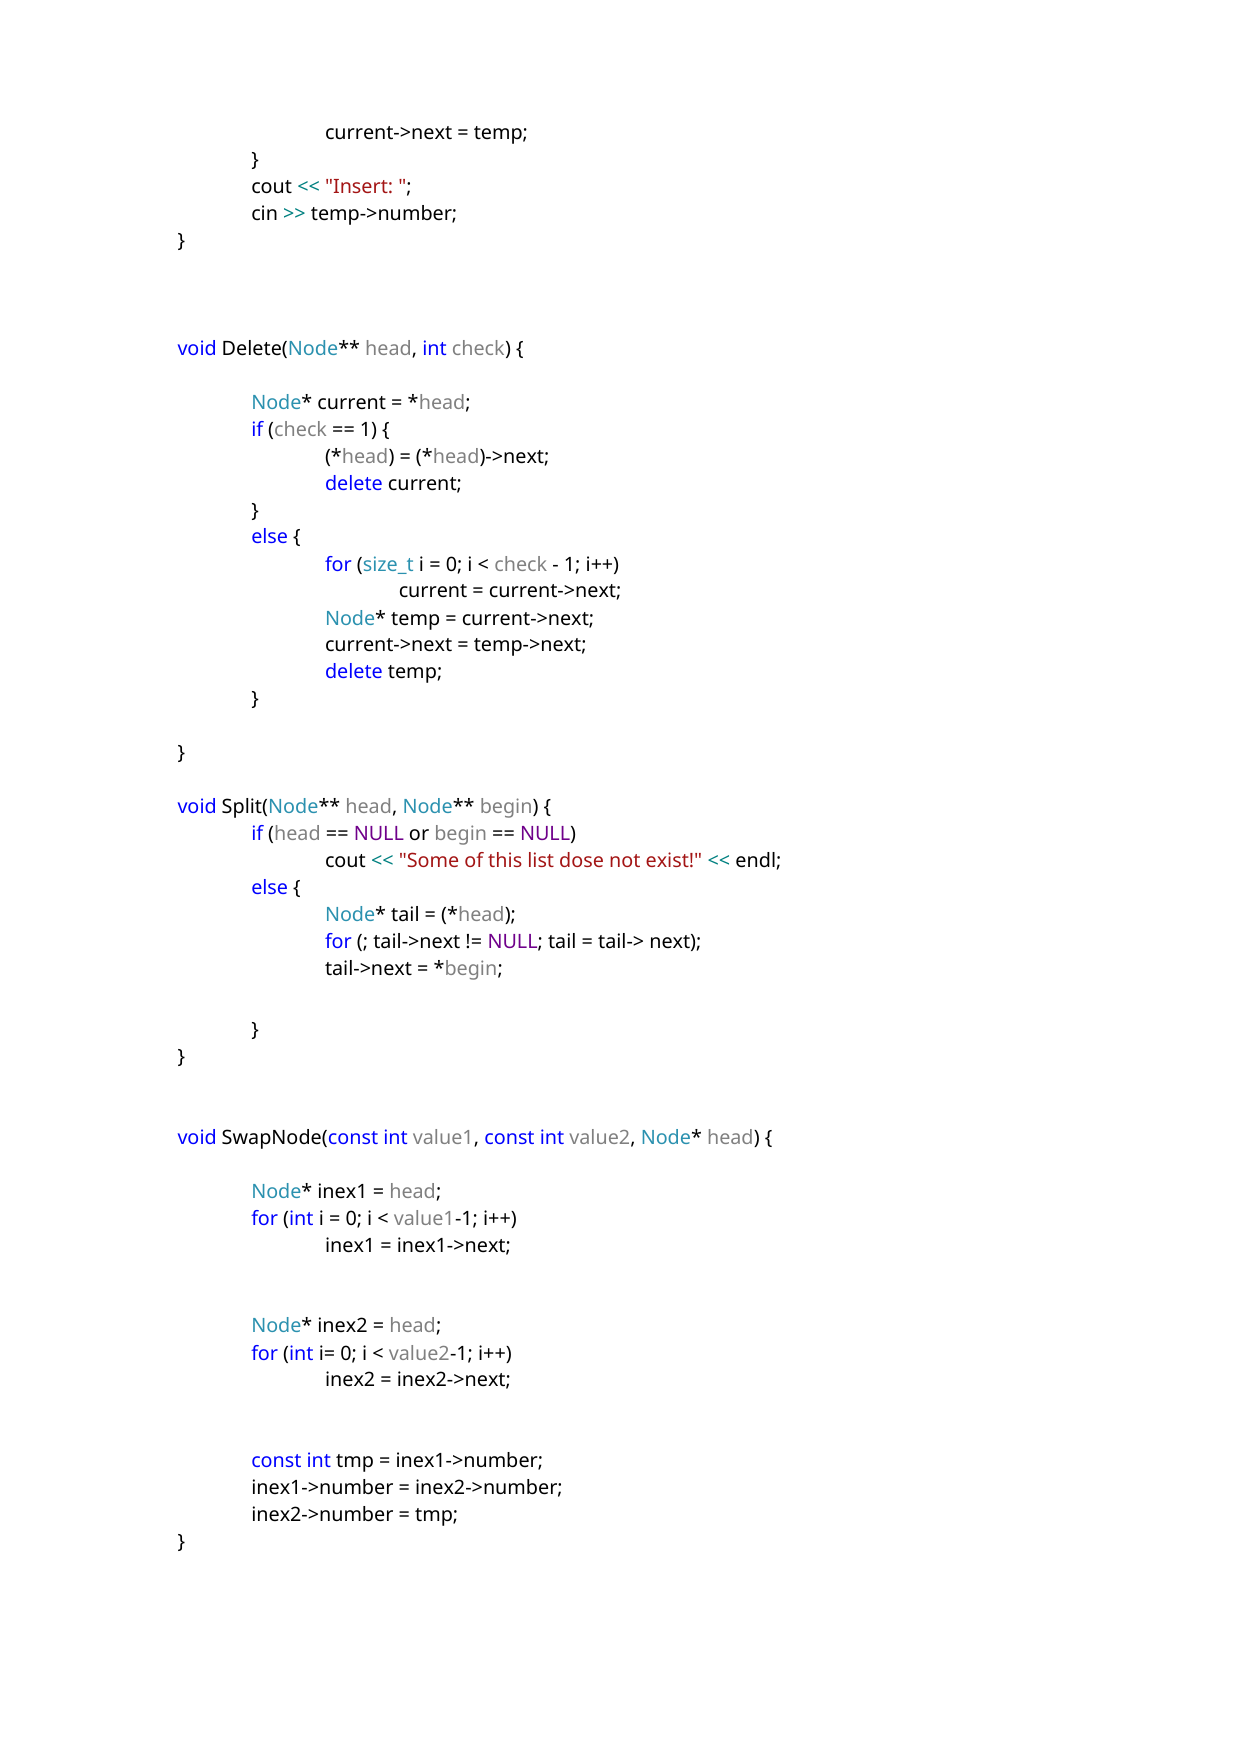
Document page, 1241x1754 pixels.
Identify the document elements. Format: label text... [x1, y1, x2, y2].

text delete temp; [177, 658, 1152, 685]
text inex2->number = tmp; [177, 1501, 1152, 1528]
text if (head == NULL or begin == NULL) [177, 819, 1152, 847]
text else { [177, 873, 1152, 901]
text } [177, 226, 1152, 253]
text (*head) = (*head)->next; [177, 442, 1152, 469]
text } [177, 496, 1152, 523]
text current->next = temp; [177, 118, 1152, 145]
text for (; tail->next != NULL; tail = tail-> next); [177, 927, 1152, 954]
text for (int i = 0; i < value1-1; i++) [177, 1204, 1152, 1231]
text inex1 = inex1->next; [177, 1231, 1152, 1258]
text } [177, 1015, 1152, 1042]
text current = current->next; [177, 577, 1152, 604]
text Node* current = *head; [177, 388, 1152, 415]
text const int tmp = inex1->number; [177, 1447, 1152, 1474]
text } [177, 145, 1152, 172]
text inex1->number = inex2->number; [177, 1474, 1152, 1501]
text cin >> temp->number; [177, 199, 1152, 226]
text delete current; [177, 469, 1152, 496]
text for (size_t i = 0; i < check - 1; i++) [177, 550, 1152, 577]
text if (check == 1) { [177, 415, 1152, 442]
text Node* temp = current->next; [177, 604, 1152, 631]
text } [177, 1042, 1152, 1069]
text cout << "Some of this list dose not exist!" << endl; [177, 847, 1152, 873]
text Node* inex2 = head; [177, 1312, 1152, 1339]
text void Delete(Node** head, int check) { [177, 334, 1152, 361]
text for (int i= 0; i < value2-1; i++) [177, 1339, 1152, 1366]
text } [177, 685, 1152, 712]
text current->next = temp->next; [177, 631, 1152, 658]
text Node* tail = (*head); [177, 901, 1152, 927]
text void Split(Node** head, Node** begin) { [177, 793, 1152, 819]
text } [177, 739, 1152, 766]
text else { [177, 523, 1152, 550]
text void SwapNode(const int value1, const int value2, Node* head) { [177, 1123, 1152, 1150]
text tail->next = *begin; [177, 954, 1152, 981]
text inex2 = inex2->next; [177, 1366, 1152, 1393]
text cout << "Insert: "; [177, 172, 1152, 199]
text } [177, 1528, 1152, 1554]
text Node* inex1 = head; [177, 1177, 1152, 1204]
